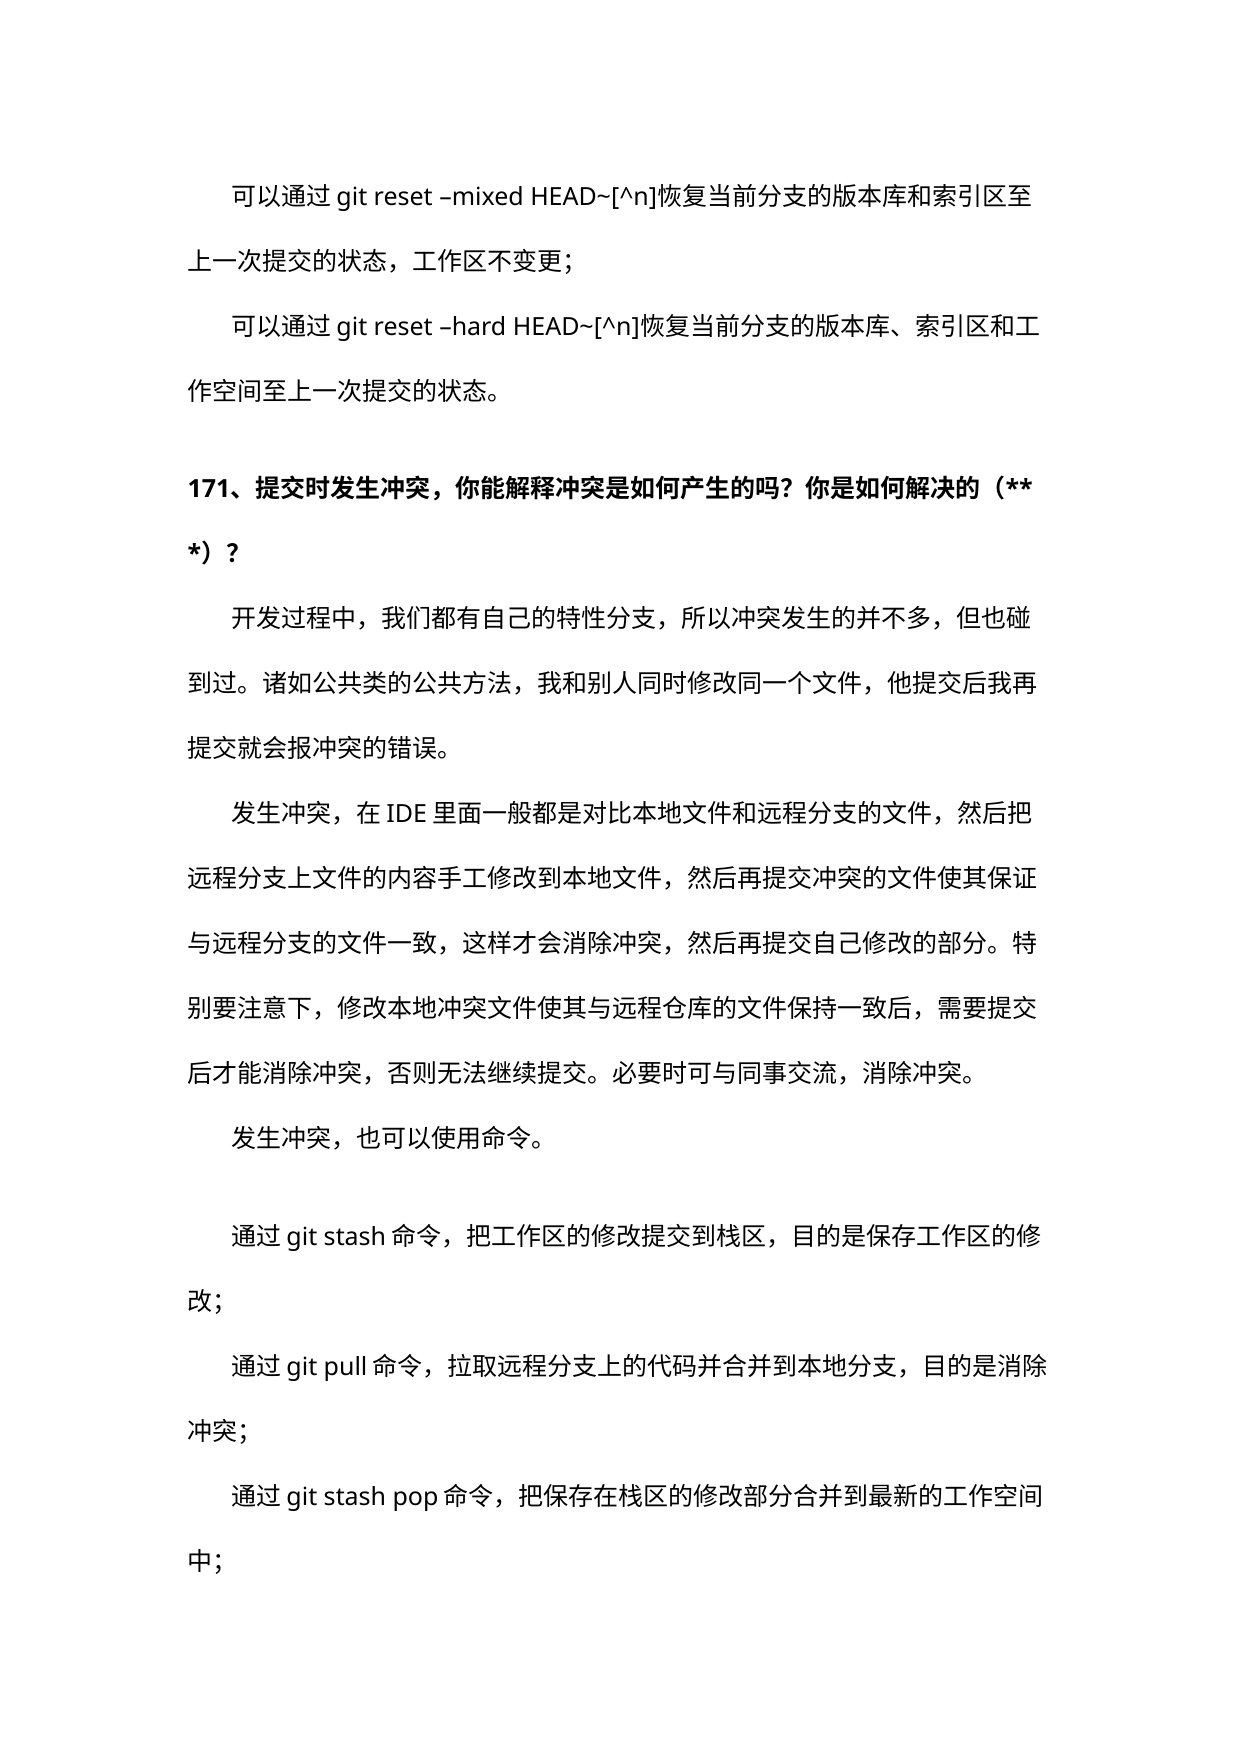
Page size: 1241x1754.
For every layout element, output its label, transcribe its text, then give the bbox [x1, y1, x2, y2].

list 通过git stash pop命令，把保存在栈区的修改部分合并到最新的工作空间中； [187, 1462, 1053, 1592]
list 开发过程中，我们都有自己的特性分支，所以冲突发生的并不多，但也碰到过。诸如公共类的公共方法，我和别人同时修改同一个文件，他提交后我再提交就会报冲突的错误。 [187, 584, 1053, 779]
list 发生冲突，也可以使用命令。 [187, 1104, 1053, 1169]
list 可以通过git reset –hard HEAD~[^n]恢复当前分支的版本库、索引区和工作空间至上一次提交的状态。 [187, 292, 1053, 422]
list 通过git stash命令，把工作区的修改提交到栈区，目的是保存工作区的修改； [187, 1202, 1053, 1332]
list 提交时发生冲突，你能解释冲突是如何产生的吗？你是如何解决的（***）？ [187, 454, 1053, 584]
list 通过git pull命令，拉取远程分支上的代码并合并到本地分支，目的是消除冲突； [187, 1332, 1053, 1462]
list 可以通过git reset –mixed HEAD~[^n]恢复当前分支的版本库和索引区至上一次提交的状态，工作区不变更； [187, 162, 1053, 292]
list 发生冲突，在IDE里面一般都是对比本地文件和远程分支的文件，然后把远程分支上文件的内容手工修改到本地文件，然后再提交冲突的文件使其保证与远程分支的文件一致，这样才会消除冲突，然后再提交自己修改的部分。特别要注意下，修改本地冲突文件使其与远程仓库的文件保持一致后，需要提交后才能消除冲突，否则无法继续提交。必要时可与同事交流，消除冲突。 [187, 779, 1053, 1104]
